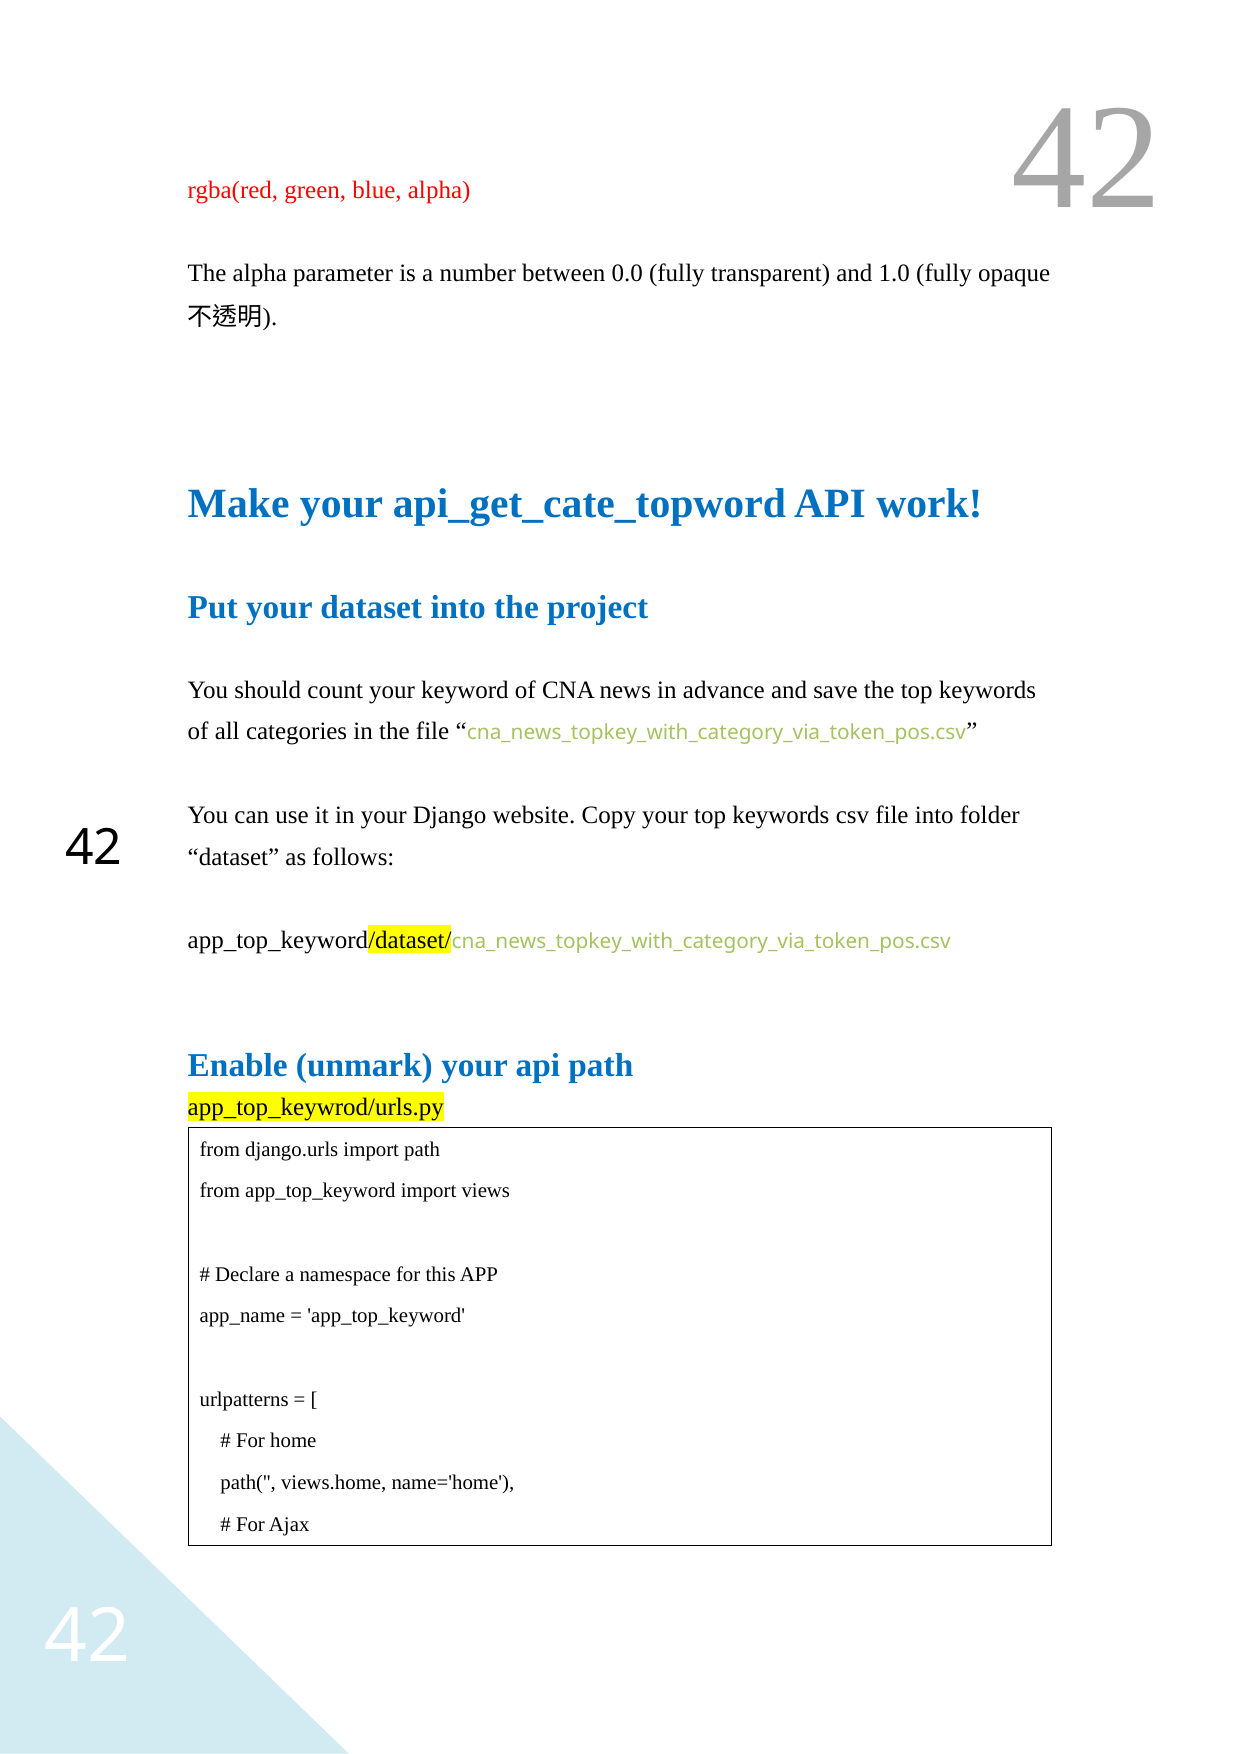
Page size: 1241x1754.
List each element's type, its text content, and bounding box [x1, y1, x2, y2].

text Make your api_get_cate_topword API work! [187, 460, 1053, 544]
text Put your dataset into the project [187, 585, 1053, 627]
text You can use it in your Django website. Copy your top keywords csv file into folder “dataset” as follows: [187, 794, 1053, 877]
text rgba(red, green, blue, alpha) [187, 169, 1053, 210]
text app_top_keyword/dataset/cna_news_topkey_with_category_via_token_pos.csv [187, 919, 1053, 960]
text The alpha parameter is a number between 0.0 (fully transparent) and 1.0 (fully opaque不透明). [187, 252, 1053, 335]
text You should count your keyword of CNA news in advance and save the top keywords of all categories in the file “cna_news_topkey_with_category_via_token_pos.csv” [187, 669, 1053, 752]
text Enable (unmark) your api path [187, 1044, 1053, 1085]
text app_top_keywrod/urls.py [187, 1085, 1053, 1127]
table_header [189, 1128, 1051, 1545]
